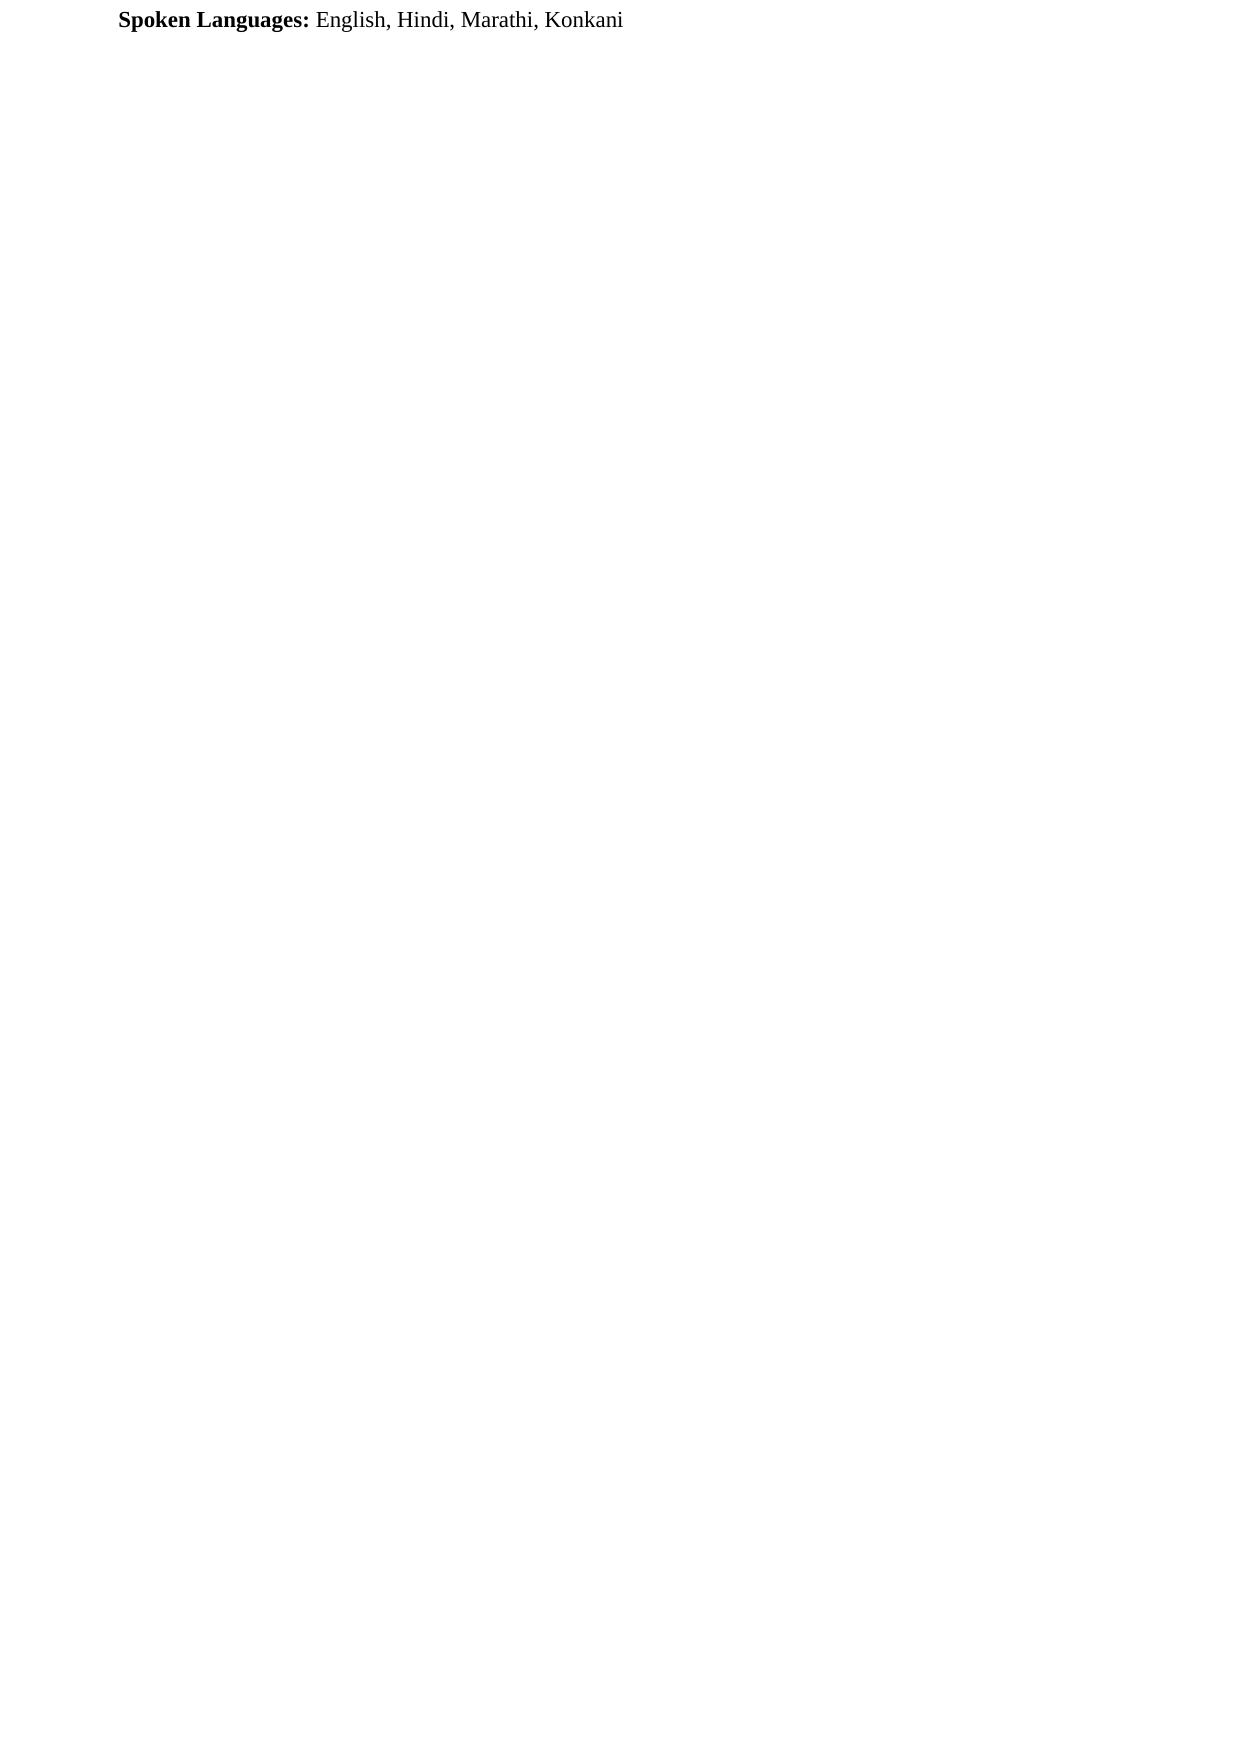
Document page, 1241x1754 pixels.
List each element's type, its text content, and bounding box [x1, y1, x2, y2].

text Spoken Languages: English, Hindi, Marathi, Konkani [118, 6, 1122, 32]
